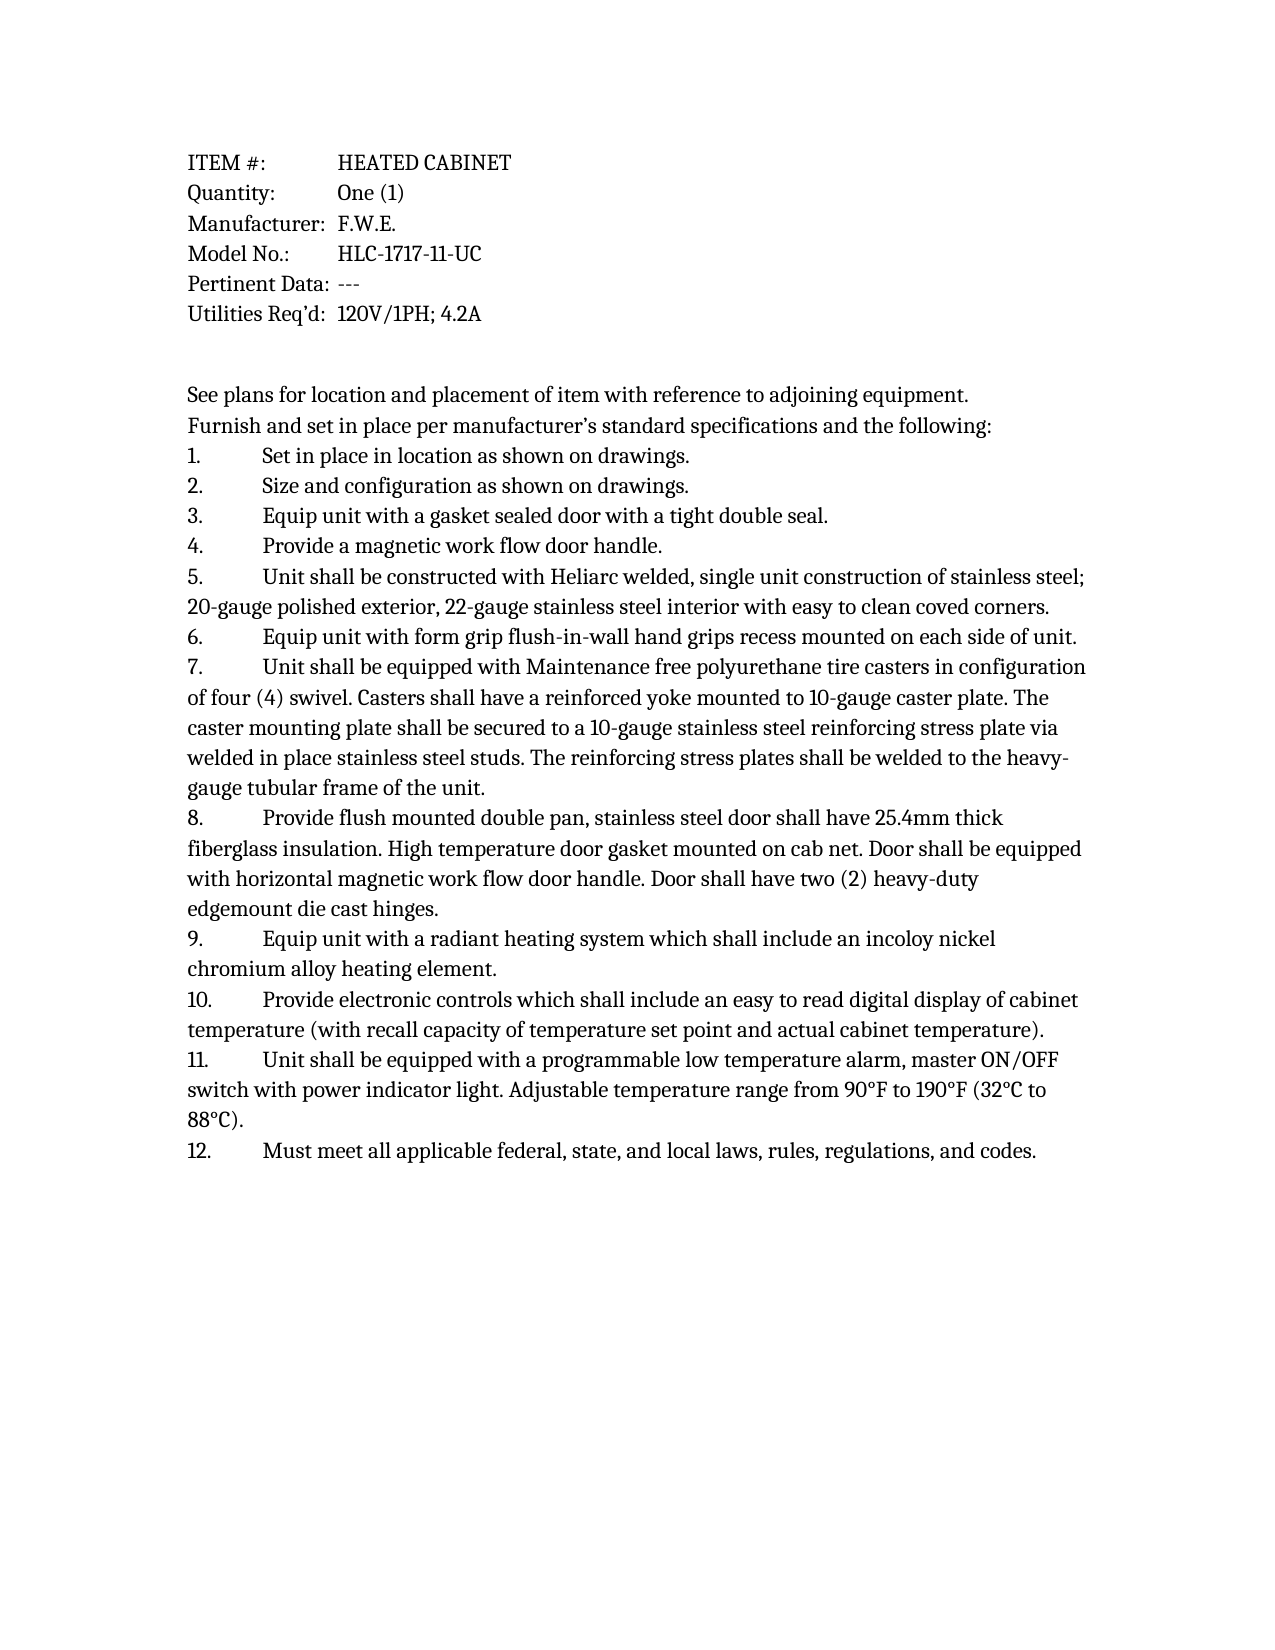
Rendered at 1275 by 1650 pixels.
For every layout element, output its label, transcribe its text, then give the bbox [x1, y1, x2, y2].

text ITEM #: HEATED CABINET Quantity: One (1) Manufacturer: F.W.E. Model No.: HLC-1717-11-UC Pertinent Data: --- Utilities Req’d: 120V/1PH; 4.2A [187, 150, 1087, 327]
text See plans for location and placement of item with reference to adjoining equipment. Furnish and set in place per manufacturer’s standard specifications and the following: 1. Set in place in location as shown on drawings. 2. Size and configuration as shown on drawings. 3. Equip unit with a gasket sealed door with a tight double seal. 4. Provide a magnetic work flow door handle. 5. Unit shall be constructed with Heliarc welded, single unit construction of stainless steel; 20-gauge polished exterior, 22-gauge stainless steel interior with easy to clean coved corners. 6. Equip unit with form grip flush-in-wall hand grips recess mounted on each side of unit. 7. Unit shall be equipped with Maintenance free polyurethane tire casters in configuration of four (4) swivel. Casters shall have a reinforced yoke mounted to 10-gauge caster plate. The caster mounting plate shall be secured to a 10-gauge stainless steel reinforcing stress plate via welded in place stainless steel studs. The reinforcing stress plates shall be welded to the heavy-gauge tubular frame of the unit. 8. Provide flush mounted double pan, stainless steel door shall have 25.4mm thick fiberglass insulation. High temperature door gasket mounted on cab net. Door shall be equipped with horizontal magnetic work flow door handle. Door shall have two (2) heavy-duty edgemount die cast hinges. 9. Equip unit with a radiant heating system which shall include an incoloy nickel chromium alloy heating element. 10. Provide electronic controls which shall include an easy to read digital display of cabinet temperature (with recall capacity of temperature set point and actual cabinet temperature). 11. Unit shall be equipped with a programmable low temperature alarm, master ON/OFF switch with power indicator light. Adjustable temperature range from 90°F to 190°F (32°C to 88°C). 12. Must meet all applicable federal, state, and local laws, rules, regulations, and codes. [187, 352, 1087, 1254]
